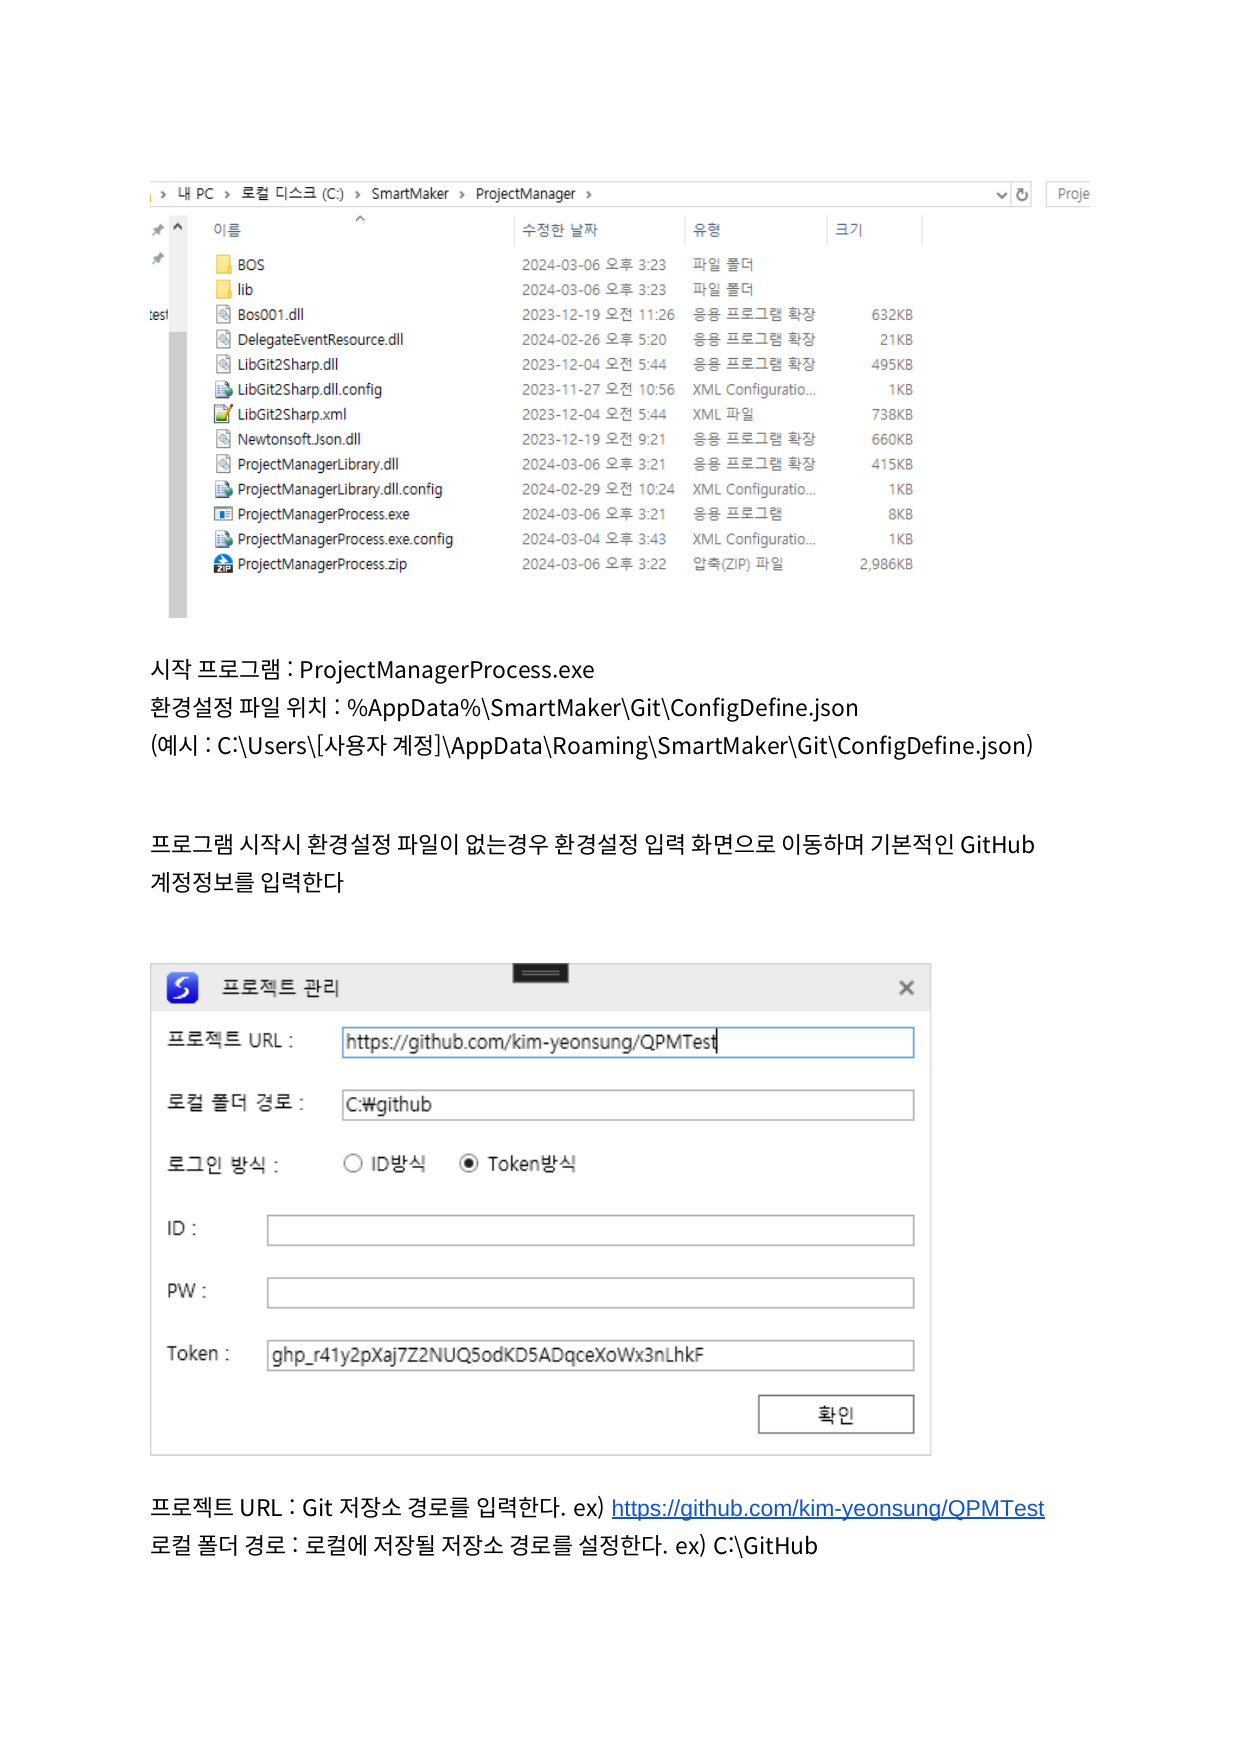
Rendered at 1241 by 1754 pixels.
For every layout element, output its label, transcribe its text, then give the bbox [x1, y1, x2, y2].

text (예시 : C:\Users\[사용자 계정]\AppData\Roaming\SmartMaker\Git\ConfigDefine.json) [150, 728, 1090, 761]
text 환경설정 파일 위치 : %AppData%\SmartMaker\Git\ConfigDefine.json [150, 690, 1090, 723]
picture [150, 963, 932, 1456]
picture [150, 180, 1091, 618]
text 로컬 폴더 경로 : 로컬에 저장될 저장소 경로를 설정한다. ex) C:\GitHub [150, 1528, 1090, 1561]
text 시작 프로그램 : ProjectManagerProcess.exe [150, 652, 1090, 685]
text 프로그램 시작시 환경설정 파일이 없는경우 환경설정 입력 화면으로 이동하며 기본적인 GitHub 계정정보를 입력한다 [150, 827, 1090, 898]
text 프로젝트 URL : Git 저장소 경로를 입력한다. ex) https://github.com/kim-yeonsung/QPMTest [150, 1489, 1090, 1523]
